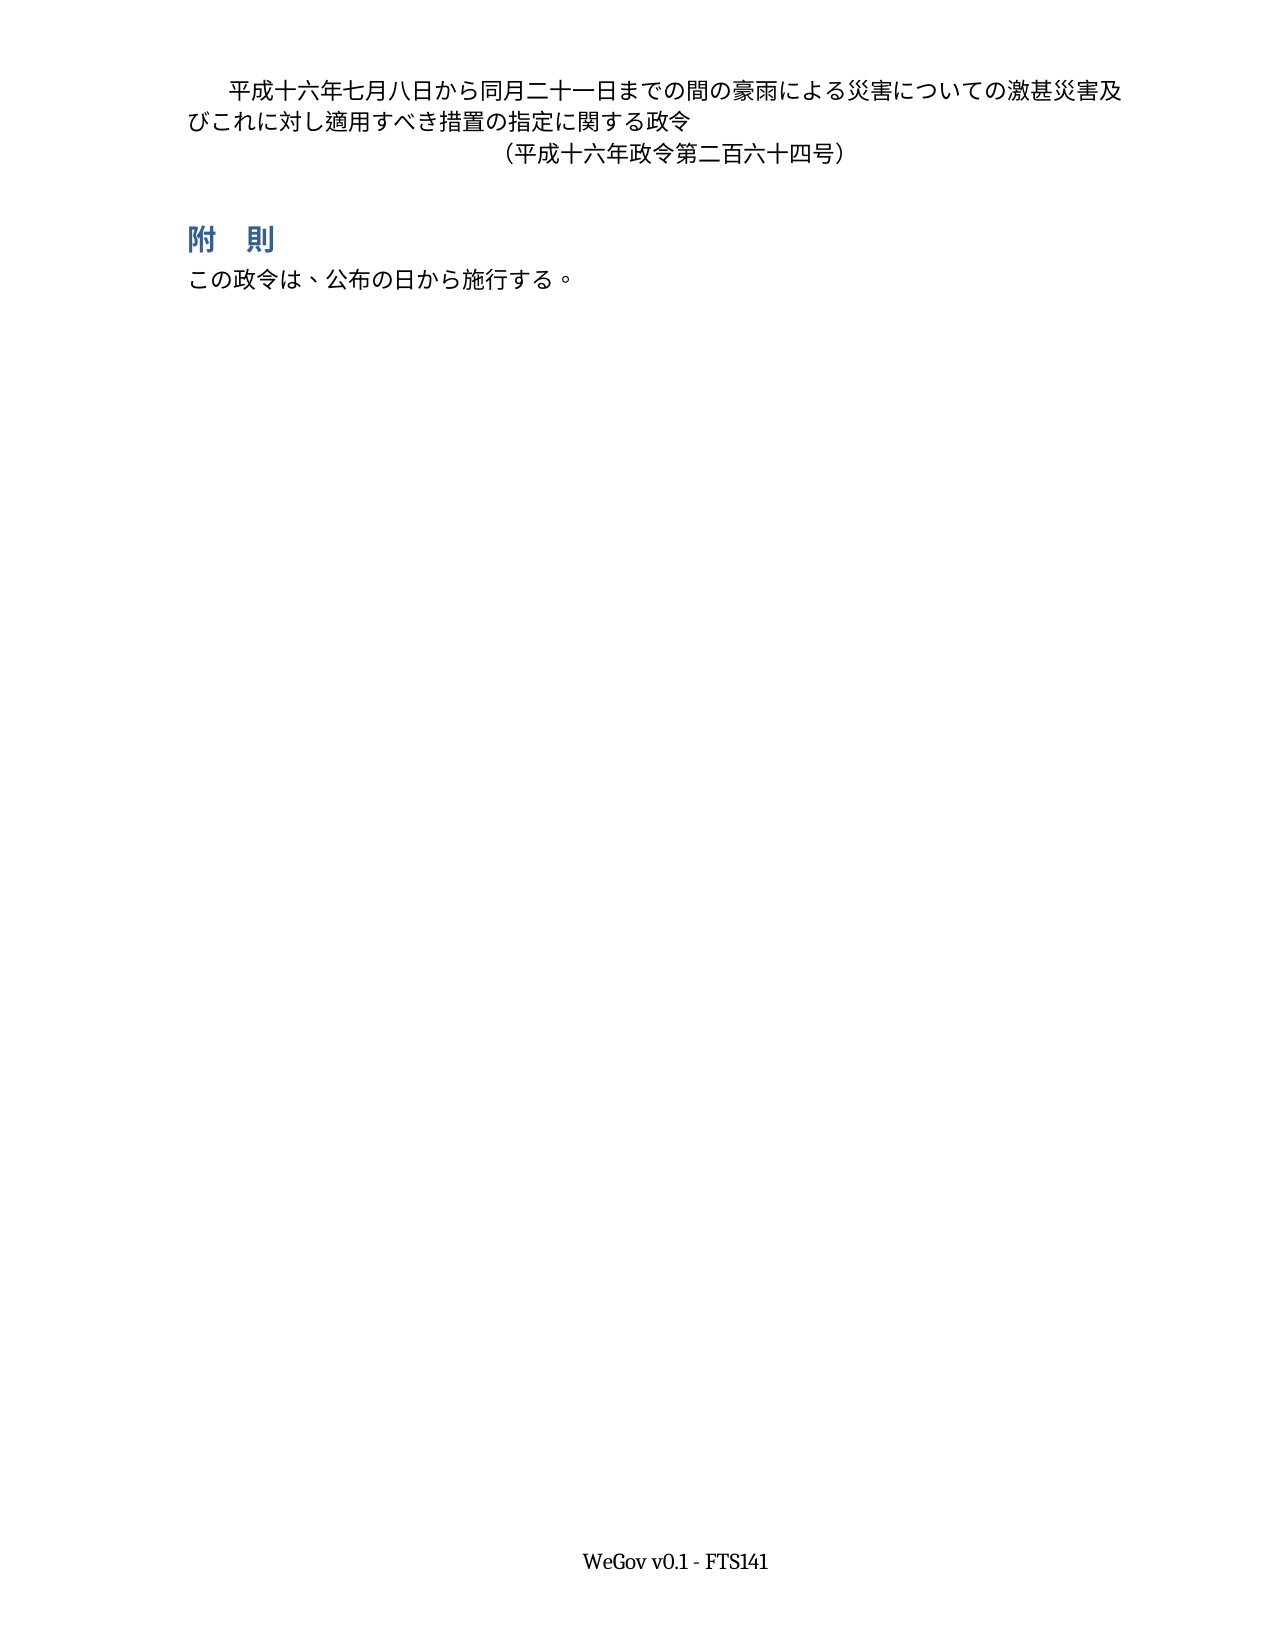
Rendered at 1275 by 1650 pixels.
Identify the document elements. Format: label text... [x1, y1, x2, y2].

subtitle 附 則 [187, 219, 1087, 258]
text この政令は、公布の日から施行する。 [187, 264, 1087, 296]
